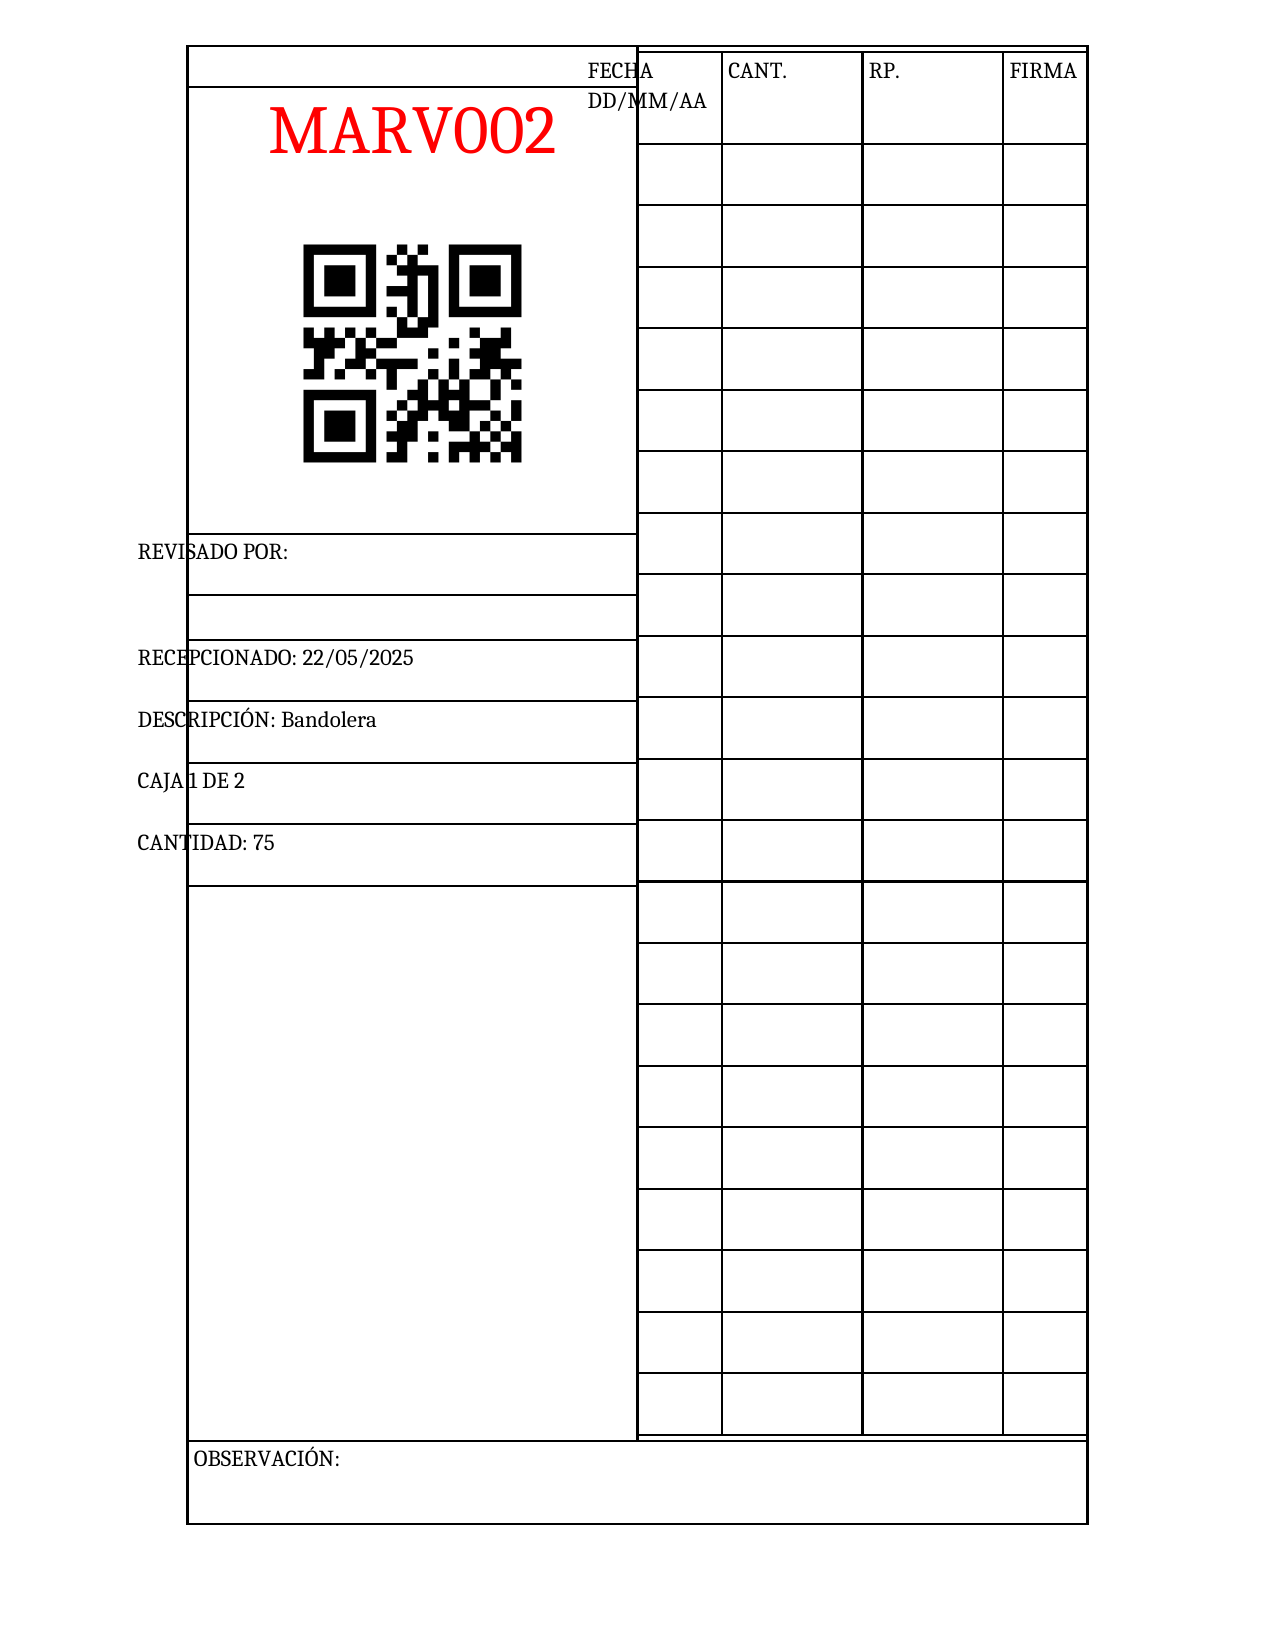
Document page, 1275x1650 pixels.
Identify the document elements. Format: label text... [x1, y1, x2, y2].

table_header [864, 1251, 1002, 1311]
table_header [1004, 53, 1086, 143]
table_header [639, 1067, 721, 1126]
table_header [864, 145, 1002, 204]
table_header [639, 1005, 721, 1065]
table_header [864, 1005, 1002, 1065]
table_header [864, 206, 1002, 266]
table_header [189, 887, 636, 1440]
table_header [723, 944, 861, 1003]
table_header [1004, 1313, 1086, 1372]
table_header [189, 641, 636, 700]
table_header [1004, 698, 1086, 758]
table_header [639, 452, 721, 512]
table_header [1004, 1005, 1086, 1065]
table_header [189, 825, 636, 885]
table_header [189, 764, 636, 823]
table_header [864, 1190, 1002, 1249]
table_header [1004, 637, 1086, 696]
table_header [639, 53, 721, 143]
table_header [723, 514, 861, 573]
table_header [723, 1313, 861, 1372]
table_header [723, 1005, 861, 1065]
table_header [1004, 452, 1086, 512]
table_header [723, 637, 861, 696]
table_header [639, 1190, 721, 1249]
table_header [864, 514, 1002, 573]
table_header [723, 575, 861, 635]
table_cell OBSERVACIÓN: [189, 1442, 1086, 1523]
table_header [639, 1436, 1086, 1440]
table_header [639, 575, 721, 635]
table_header [864, 1374, 1002, 1434]
table_header [723, 268, 861, 327]
table_header [639, 821, 721, 880]
table_header [1004, 268, 1086, 327]
table_header [639, 206, 721, 266]
table_header [723, 452, 861, 512]
table_header [189, 596, 636, 639]
table_header [864, 1313, 1002, 1372]
table_header [1004, 391, 1086, 450]
table_header [723, 329, 861, 389]
table_header [864, 760, 1002, 819]
table_header [864, 268, 1002, 327]
table_header [1004, 1190, 1086, 1249]
table_header [639, 944, 721, 1003]
table_header [639, 637, 721, 696]
table_header [639, 1128, 721, 1188]
picture [262, 203, 563, 504]
table_header [1004, 1128, 1086, 1188]
table_header [1004, 1251, 1086, 1311]
table_header [1004, 1374, 1086, 1434]
table_header [864, 1067, 1002, 1126]
table_header [864, 821, 1002, 880]
table_header [864, 637, 1002, 696]
table_header [1004, 821, 1086, 880]
table_header [864, 575, 1002, 635]
table_header [1004, 944, 1086, 1003]
table_header [723, 698, 861, 758]
table_header [639, 1313, 721, 1372]
table_header [639, 329, 721, 389]
table_header [1004, 145, 1086, 204]
table_header [639, 391, 721, 450]
table_header [723, 1251, 861, 1311]
table_header [723, 883, 861, 942]
table_header [1004, 760, 1086, 819]
table_header [723, 206, 861, 266]
table_header [723, 145, 861, 204]
table_header [864, 53, 1002, 143]
table_header [864, 944, 1002, 1003]
table_header [639, 1251, 721, 1311]
table_header [1004, 883, 1086, 942]
table_header [723, 53, 861, 143]
table_header [639, 145, 721, 204]
table_header [864, 883, 1002, 942]
table_header [864, 698, 1002, 758]
table_header [639, 514, 721, 573]
table_header [639, 698, 721, 758]
table_header [1004, 514, 1086, 573]
table_header [189, 88, 636, 533]
table_header [1004, 329, 1086, 389]
table_header [864, 329, 1002, 389]
table_header [864, 1128, 1002, 1188]
table_header [639, 1374, 721, 1434]
table_header [1004, 575, 1086, 635]
table_header [723, 1374, 861, 1434]
table_header [639, 268, 721, 327]
table_header [189, 535, 636, 594]
table_header [864, 452, 1002, 512]
table_header [189, 47, 636, 86]
table_header [723, 760, 861, 819]
table_header [723, 1067, 861, 1126]
table_header [723, 1190, 861, 1249]
table_header [723, 1128, 861, 1188]
table_header [864, 391, 1002, 450]
table_header [189, 702, 636, 762]
table_header [639, 760, 721, 819]
table_header [1004, 1067, 1086, 1126]
table_header [639, 883, 721, 942]
table_header [723, 821, 861, 880]
table_header [723, 391, 861, 450]
table_header [639, 47, 1086, 51]
table_header [1004, 206, 1086, 266]
